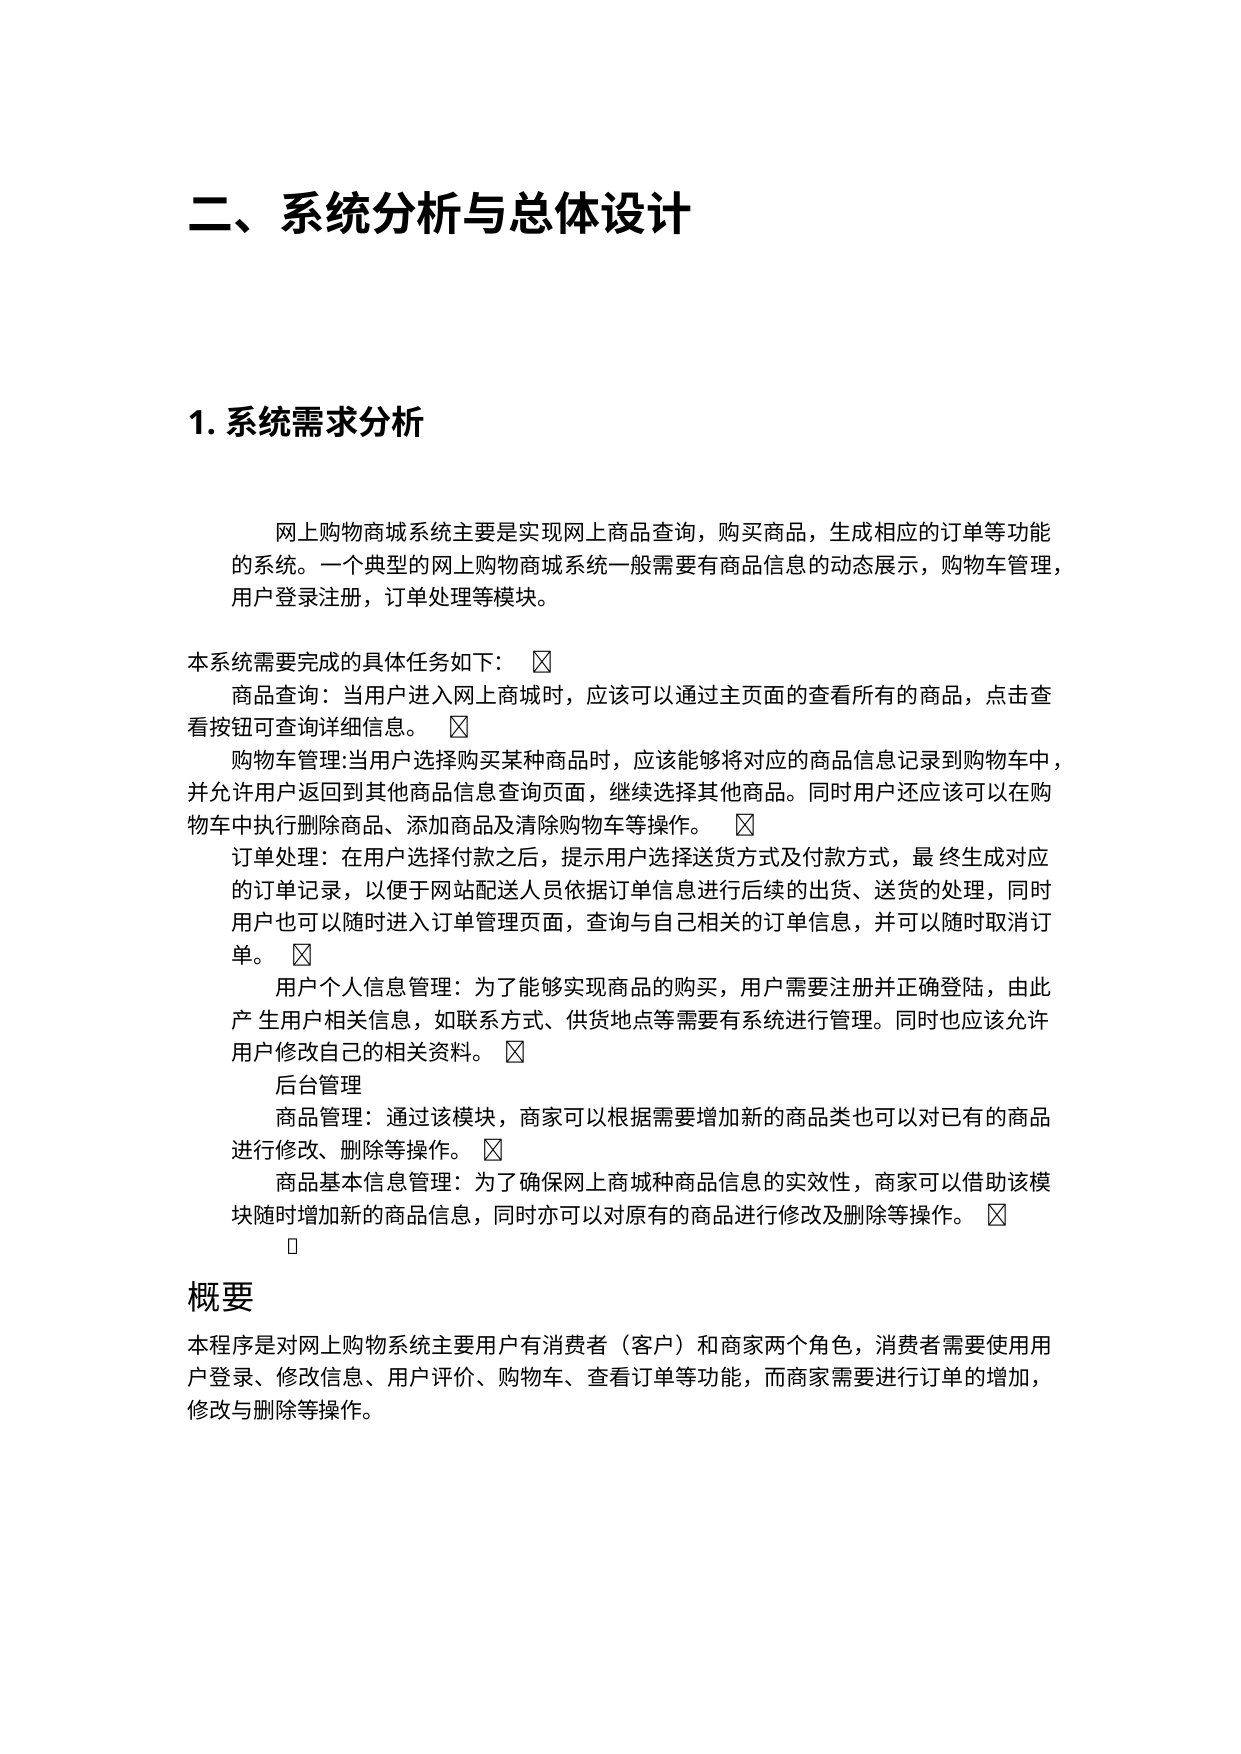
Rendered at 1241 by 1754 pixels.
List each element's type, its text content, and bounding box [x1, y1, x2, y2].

subtitle 1. 系统需求分析 [187, 387, 1053, 452]
text 网上购物商城系统主要是实现网上商品查询，购买商品，生成相应的订单等功能的系统。一个典型的网上购物商城系统一般需要有商品信息的动态展示，购物车管理，用户登录注册，订单处理等模块。 [231, 515, 1053, 612]
text 订单处理：在用户选择付款之后，提示用户选择送货方式及付款方式，最 终生成对应的订单记录，以便于网站配送人员依据订单信息进行后续的出货、送货的处理，同时用户也可以随时进入订单管理页面，查询与自己相关的订单信息，并可以随时取消订单。  [231, 840, 1053, 970]
subtitle 二、系统分析与总体设计 [187, 162, 1053, 259]
text 购物车管理:当用户选择购买某种商品时，应该能够将对应的商品信息记录到购物车中，并允许用户返回到其他商品信息查询页面，继续选择其他商品。同时用户还应该可以在购物车中执行删除商品、添加商品及清除购物车等操作。  [187, 742, 1053, 840]
text 本系统需要完成的具体任务如下：  [187, 645, 1053, 677]
text 概要 [187, 1262, 1053, 1327]
text  [231, 1230, 1053, 1262]
text 商品查询：当用户进入网上商城时，应该可以通过主页面的查看所有的商品，点击查看按钮可查询详细信息。  [187, 677, 1053, 742]
text 本程序是对网上购物系统主要用户有消费者（客户）和商家两个角色，消费者需要使用用户登录、修改信息、用户评价、购物车、查看订单等功能，而商家需要进行订单的增加，修改与删除等操作。 [187, 1327, 1053, 1425]
text 商品基本信息管理：为了确保网上商城种商品信息的实效性，商家可以借助该模块随时增加新的商品信息，同时亦可以对原有的商品进行修改及删除等操作。  [231, 1165, 1053, 1230]
text 商品管理：通过该模块，商家可以根据需要增加新的商品类也可以对已有的商品进行修改、删除等操作。  [231, 1100, 1053, 1165]
text 后台管理 [231, 1067, 1053, 1100]
text 用户个人信息管理：为了能够实现商品的购买，用户需要注册并正确登陆，由此产 生用户相关信息，如联系方式、供货地点等需要有系统进行管理。同时也应该允许用户修改自己的相关资料。  [231, 970, 1053, 1067]
